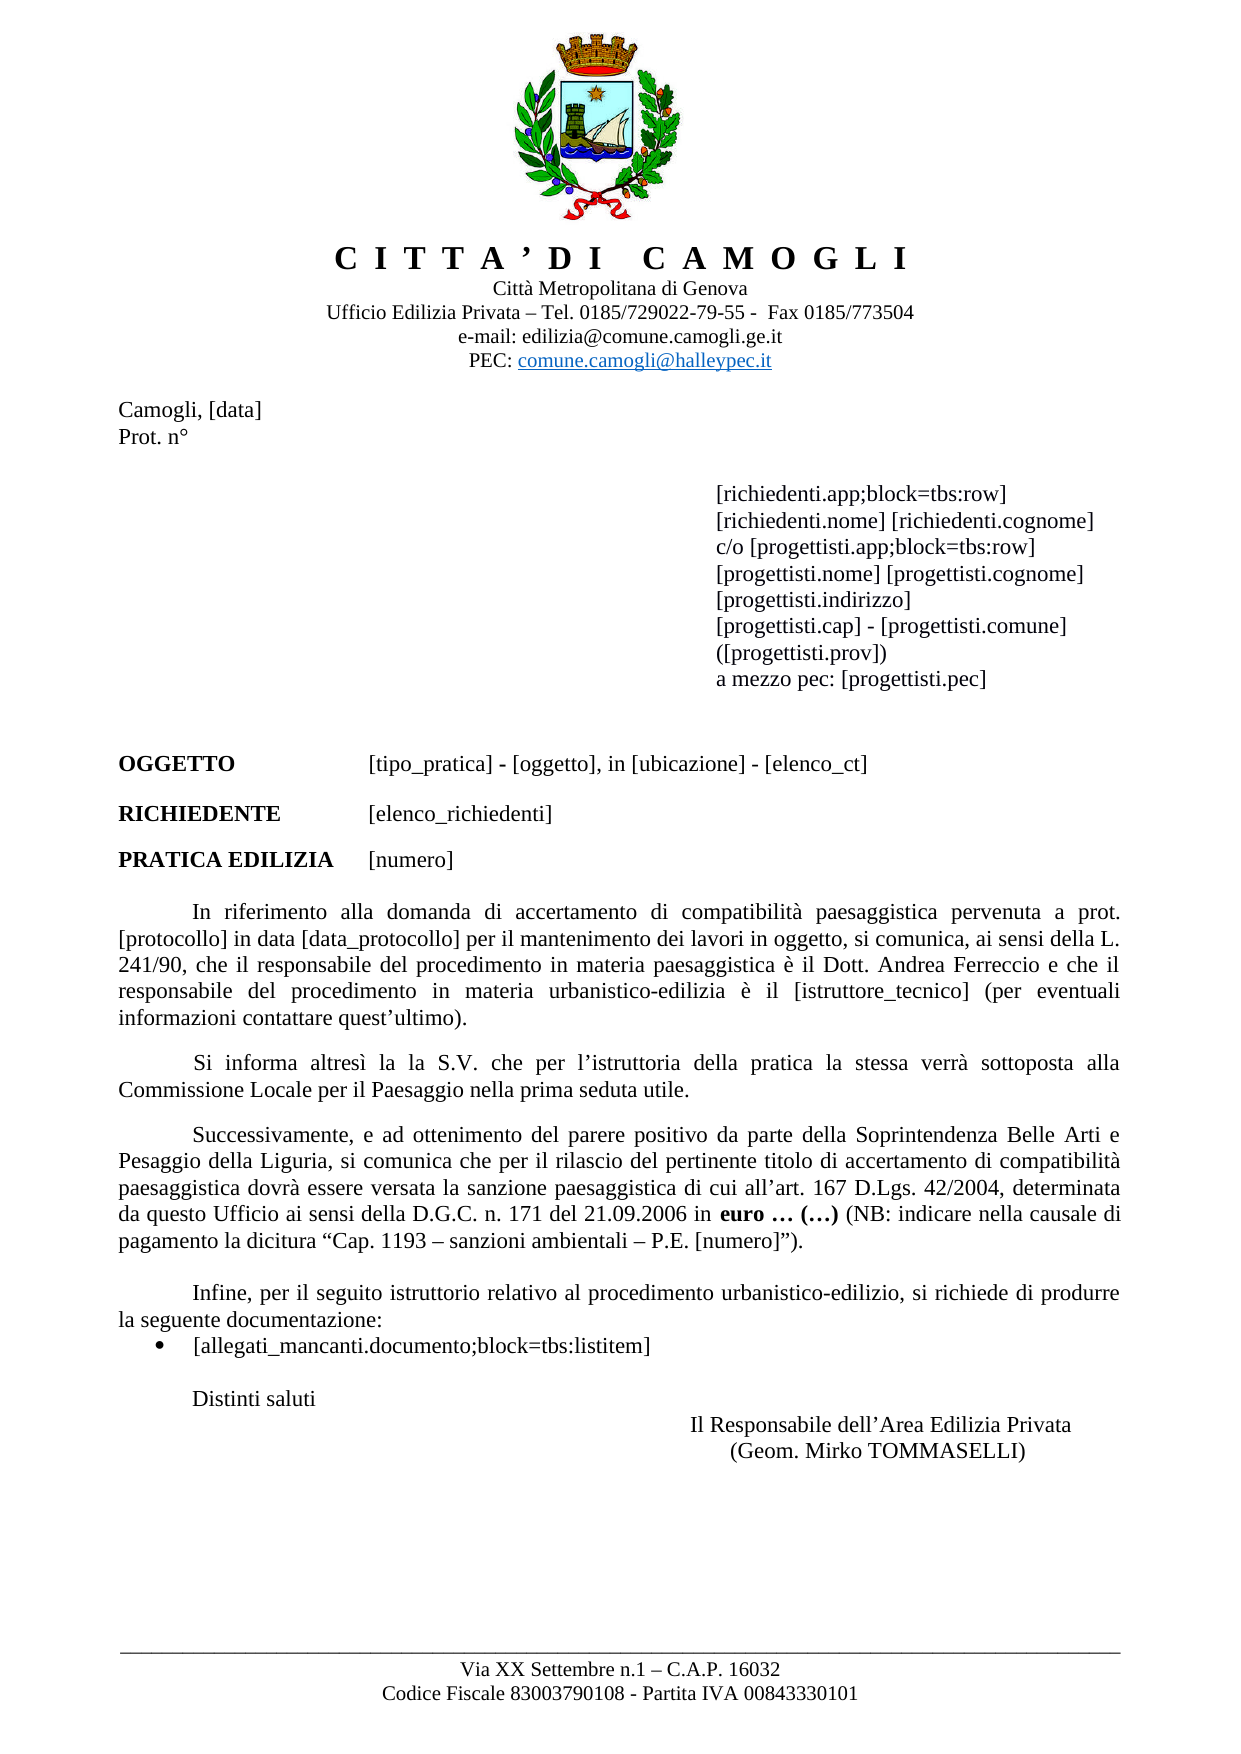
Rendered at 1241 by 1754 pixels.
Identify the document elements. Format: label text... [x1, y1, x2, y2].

picture [506, 25, 685, 226]
text OGGETTO [tipo_pratica] - [oggetto], in [ubicazione] - [elenco_ct] [118, 750, 1122, 776]
text In riferimento alla domanda di accertamento di compatibilità paesaggistica pervenuta a prot. [protocollo] in data [data_protocollo] per il mantenimento dei lavori in oggetto, si comunica, ai sensi della L. 241/90, che il responsabile del procedimento in materia paesaggistica è il Dott. Andrea Ferreccio e che il responsabile del procedimento in materia urbanistico-edilizia è il [istruttore_tecnico] (per eventuali informazioni contattare quest’ultimo). [118, 898, 1122, 1030]
text Prot. n° [118, 423, 1122, 449]
text (Geom. Mirko TOMMASELLI) [118, 1437, 1122, 1464]
text Successivamente, e ad ottenimento del parere positivo da parte della Soprintendenza Belle Arti e Pesaggio della Liguria, si comunica che per il rilascio del pertinente titolo di accertamento di compatibilità paesaggistica dovrà essere versata la sanzione paesaggistica di cui all’art. 167 D.Lgs. 42/2004, determinata da questo Ufficio ai sensi della D.G.C. n. 171 del 21.09.2006 in euro … (…) (NB: indicare nella causale di pagamento la dicitura “Cap. 1193 – sanzioni ambientali – P.E. [numero]”). [118, 1121, 1122, 1253]
text PRATICA EDILIZIA [numero] [118, 846, 1122, 872]
text RICHIEDENTE [elenco_richiedenti] [118, 800, 1122, 827]
text Camogli, [data] [118, 397, 1122, 423]
text Distinti saluti [118, 1385, 1122, 1411]
text Infine, per il seguito istruttorio relativo al procedimento urbanistico-edilizio, si richiede di produrre la seguente documentazione: [118, 1279, 1122, 1332]
text Il Responsabile dell’Area Edilizia Privata [118, 1411, 1122, 1437]
list [allegati_mancanti.documento;block=tbs:listitem] [156, 1332, 1122, 1358]
table_header [richiedenti.app;block=tbs:row] [richiedenti.nome] [richiedenti.cognome] c/o [progettisti.app;block=tbs:row] [progettisti.nome] [progettisti.cognome] [progettisti.indirizzo] [progettisti.cap] - [progettisti.comune] ([progettisti.prov]) a mezzo pec: [progettisti.pec] [710, 475, 1122, 697]
text Si informa altresì la la S.V. che per l’istruttoria della pratica la stessa verrà sottoposta alla Commissione Locale per il Paesaggio nella prima seduta utile. [118, 1049, 1122, 1102]
